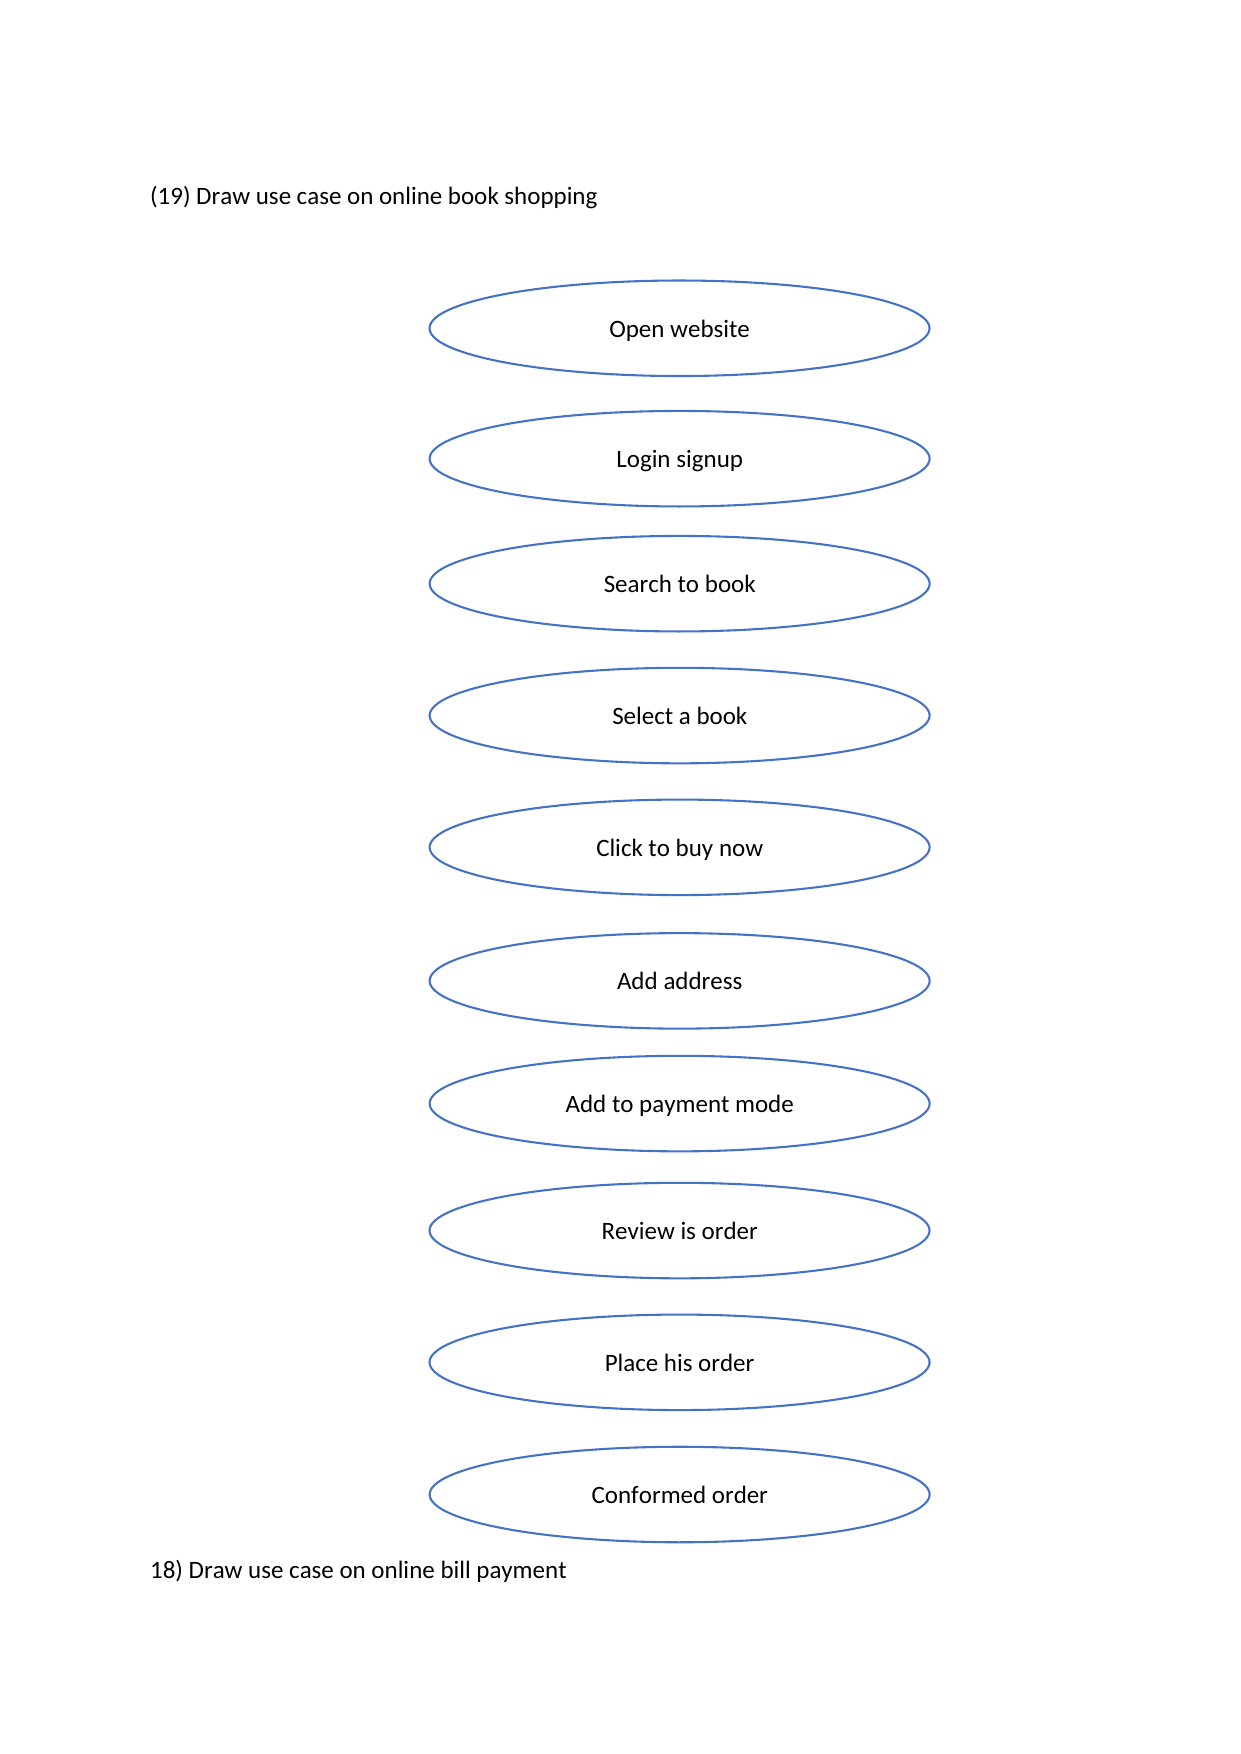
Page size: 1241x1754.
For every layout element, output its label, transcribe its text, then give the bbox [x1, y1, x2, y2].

text 18) Draw use case on online bill payment [150, 1554, 1090, 1584]
text (19) Draw use case on online book shopping [150, 181, 1090, 211]
